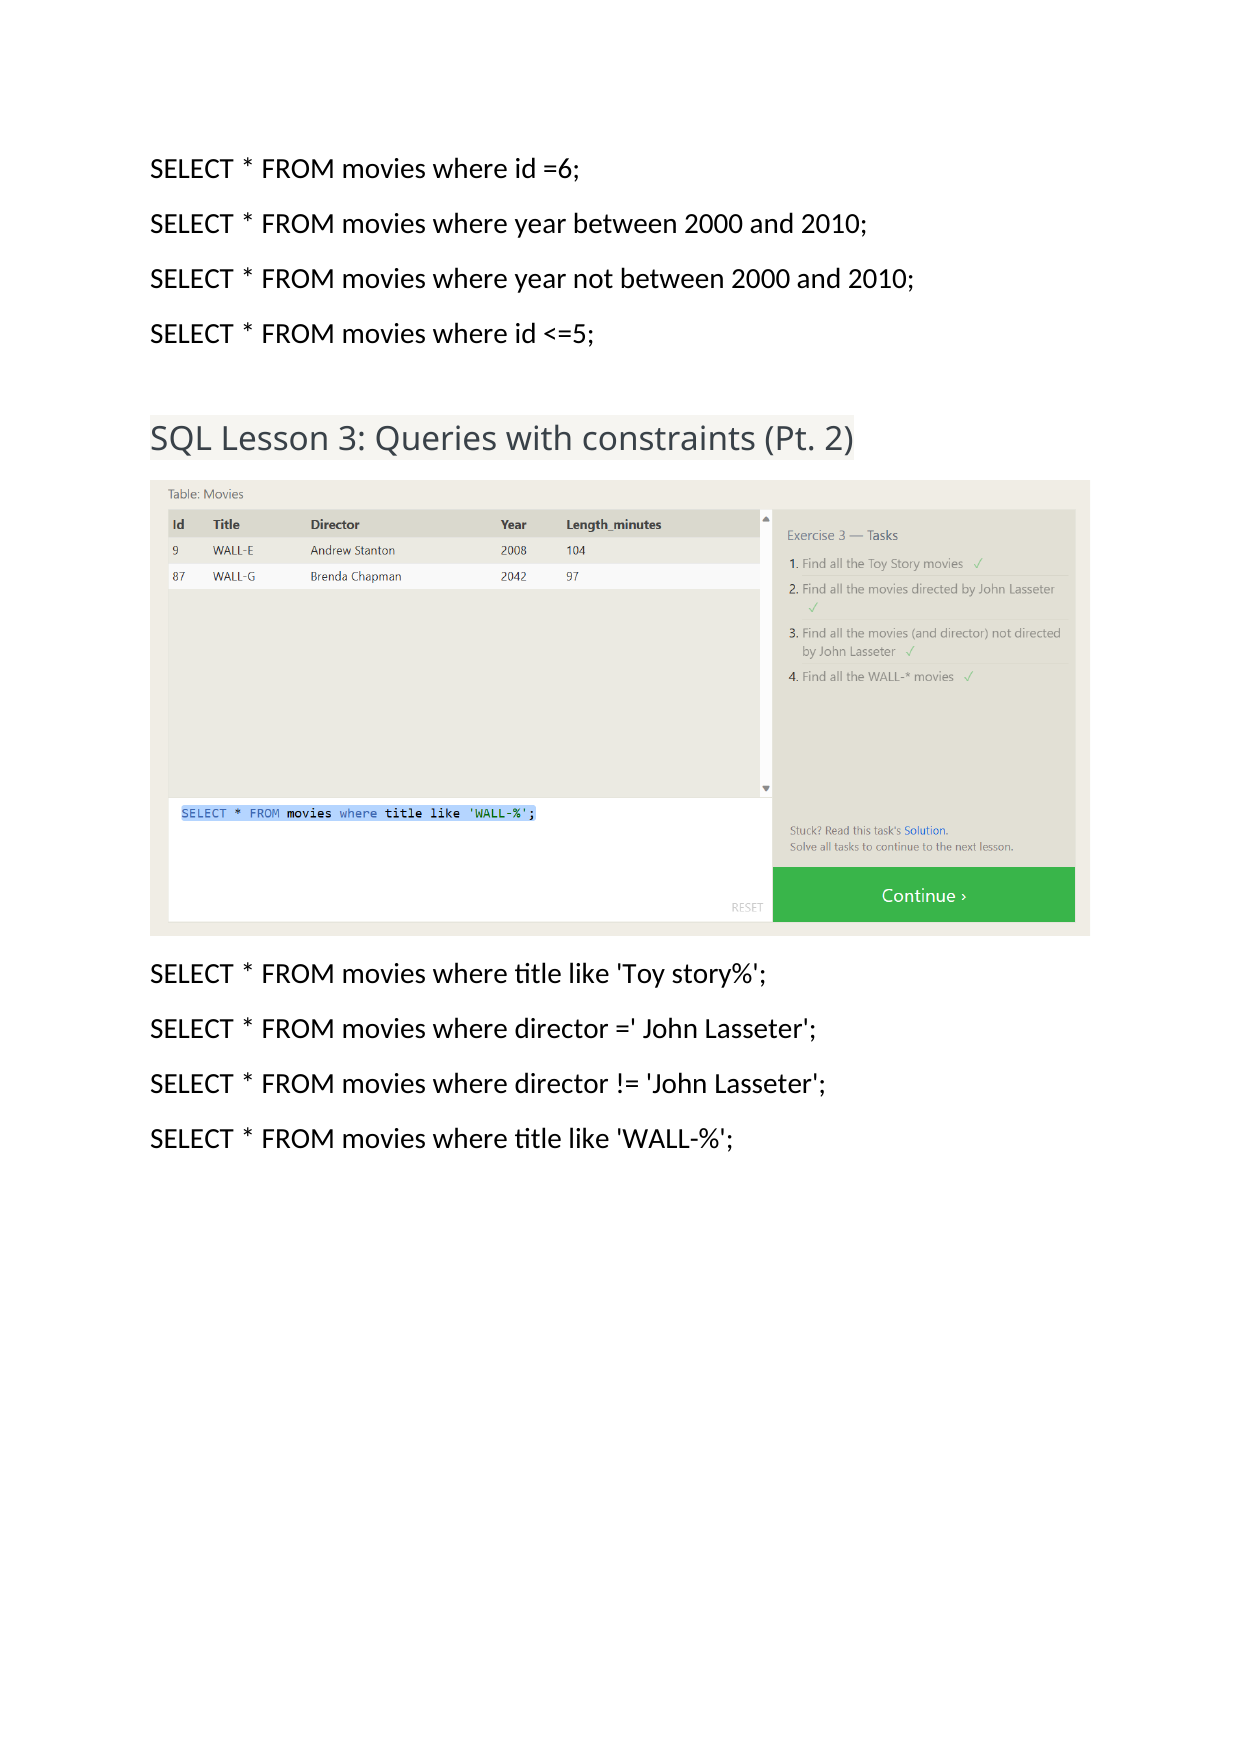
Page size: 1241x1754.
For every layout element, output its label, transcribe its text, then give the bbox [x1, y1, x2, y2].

text SELECT * FROM movies where year not between 2000 and 2010; [150, 260, 1090, 296]
text SELECT * FROM movies where year between 2000 and 2010; [150, 205, 1090, 241]
text SELECT * FROM movies where id =6; [150, 150, 1090, 186]
text SELECT * FROM movies where title like 'WALL-%'; [150, 1120, 1090, 1156]
text SELECT * FROM movies where director =' John Lasseter'; [150, 1010, 1090, 1046]
text SELECT * FROM movies where director != 'John Lasseter'; [150, 1065, 1090, 1101]
text SELECT * FROM movies where id <=5; [150, 315, 1090, 351]
text SELECT * FROM movies where title like 'Toy story%'; [150, 955, 1090, 990]
text SQL Lesson 3: Queries with constraints (Pt. 2) [150, 414, 1090, 460]
picture [150, 480, 1091, 936]
